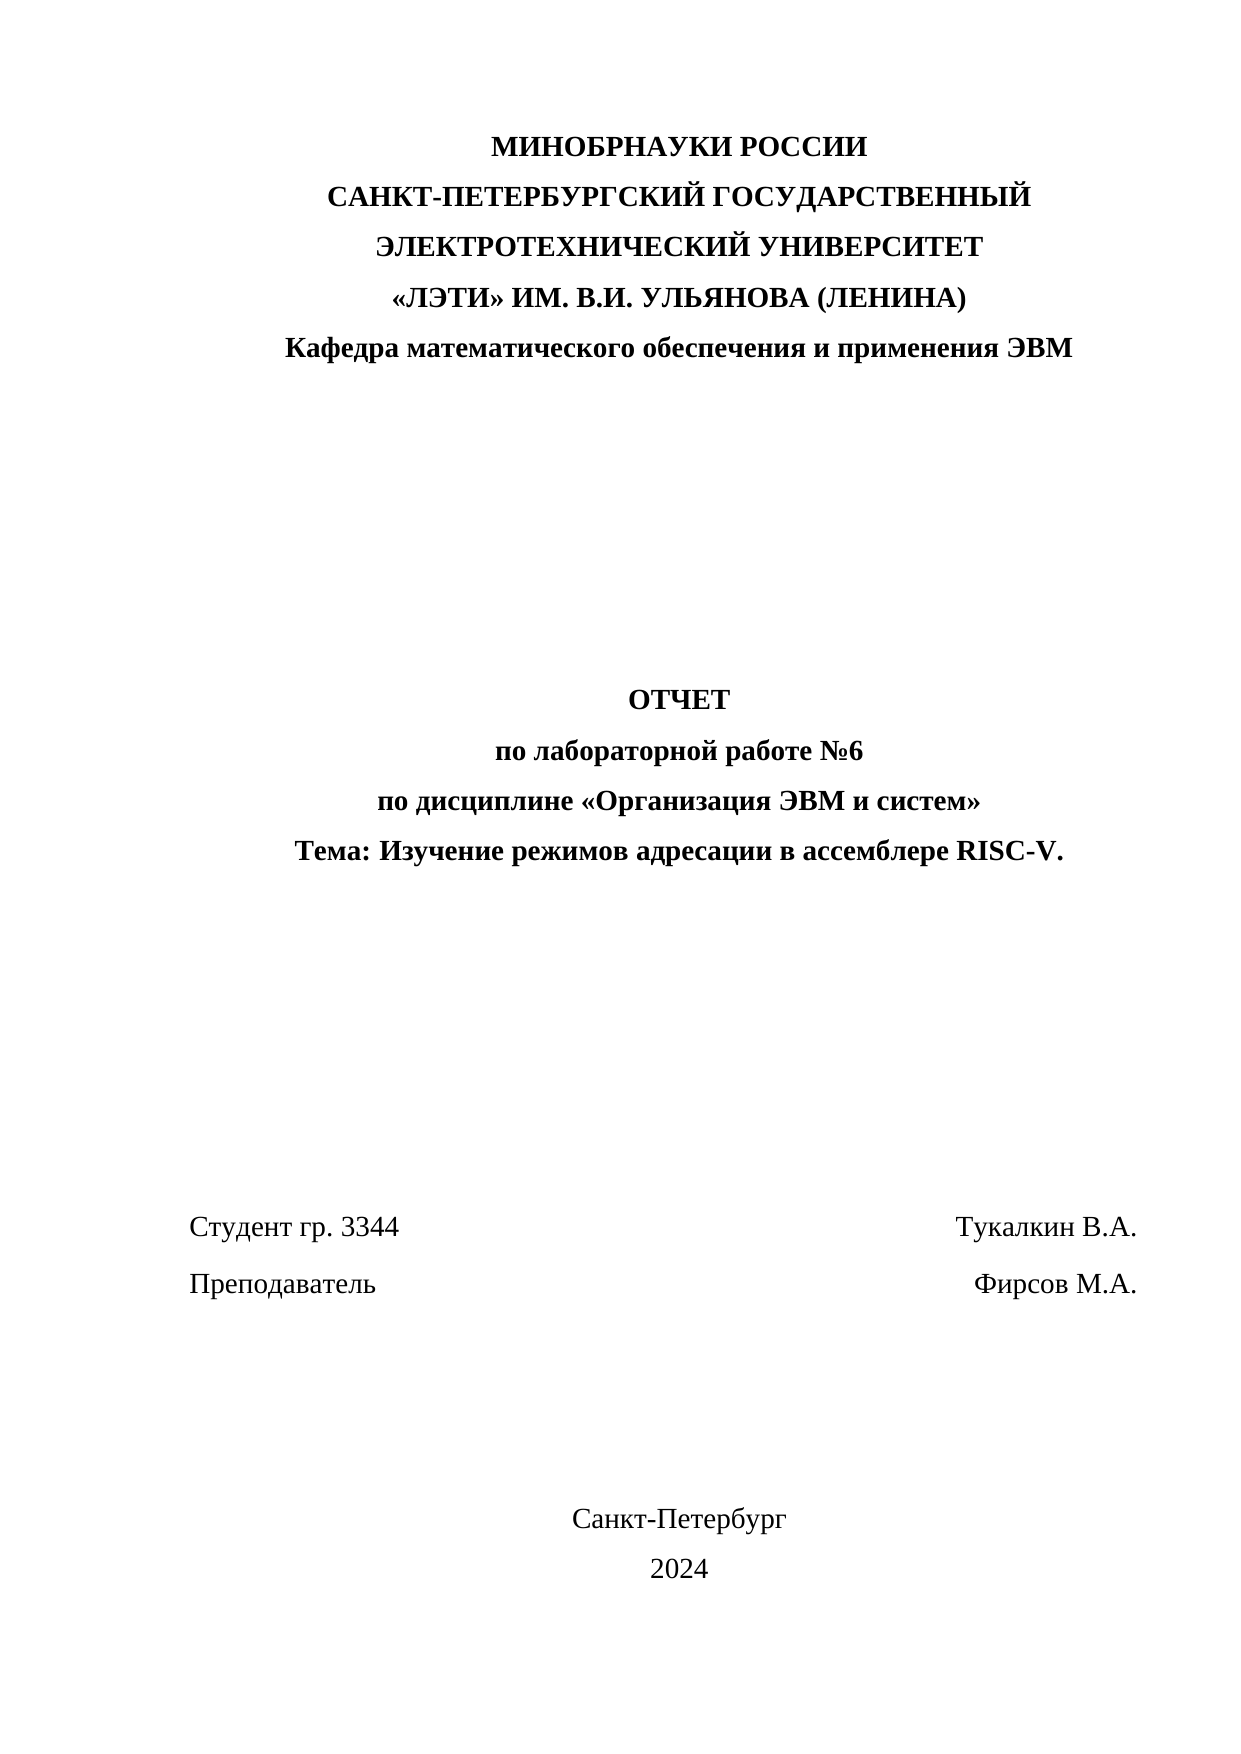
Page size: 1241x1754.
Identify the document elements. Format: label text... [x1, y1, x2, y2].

table_cell Преподаватель [177, 1242, 761, 1299]
text ЭЛЕКТРОТЕХНИЧЕСКИЙ УНИВЕРСИТЕТ [177, 229, 1181, 263]
text ОТЧЕТ [177, 682, 1181, 716]
text 2024 [177, 1551, 1181, 1585]
table_header Студент гр. 3344 [177, 1169, 761, 1242]
text «ЛЭТИ» ИМ. В.И. УЛЬЯНОВА (ЛЕНИНА) [177, 280, 1181, 313]
table_cell Фирсов М.А. [761, 1242, 1149, 1299]
table_header Тукалкин В.А. [761, 1169, 1149, 1242]
text по дисциплине «Организация ЭВМ и систем» [177, 783, 1181, 817]
text Тема: Изучение режимов адресации в ассемблере RISC-V. [177, 833, 1181, 867]
text Кафедра математического обеспечения и применения ЭВМ [177, 330, 1181, 364]
text САНКТ-ПЕТЕРБУРГСКИЙ ГОСУДАРСТВЕННЫЙ [177, 179, 1181, 213]
text по лабораторной работе №6 [177, 733, 1181, 766]
text МИНОБРНАУКИ РОССИИ [177, 129, 1181, 162]
text Санкт-Петербург [177, 1501, 1181, 1534]
